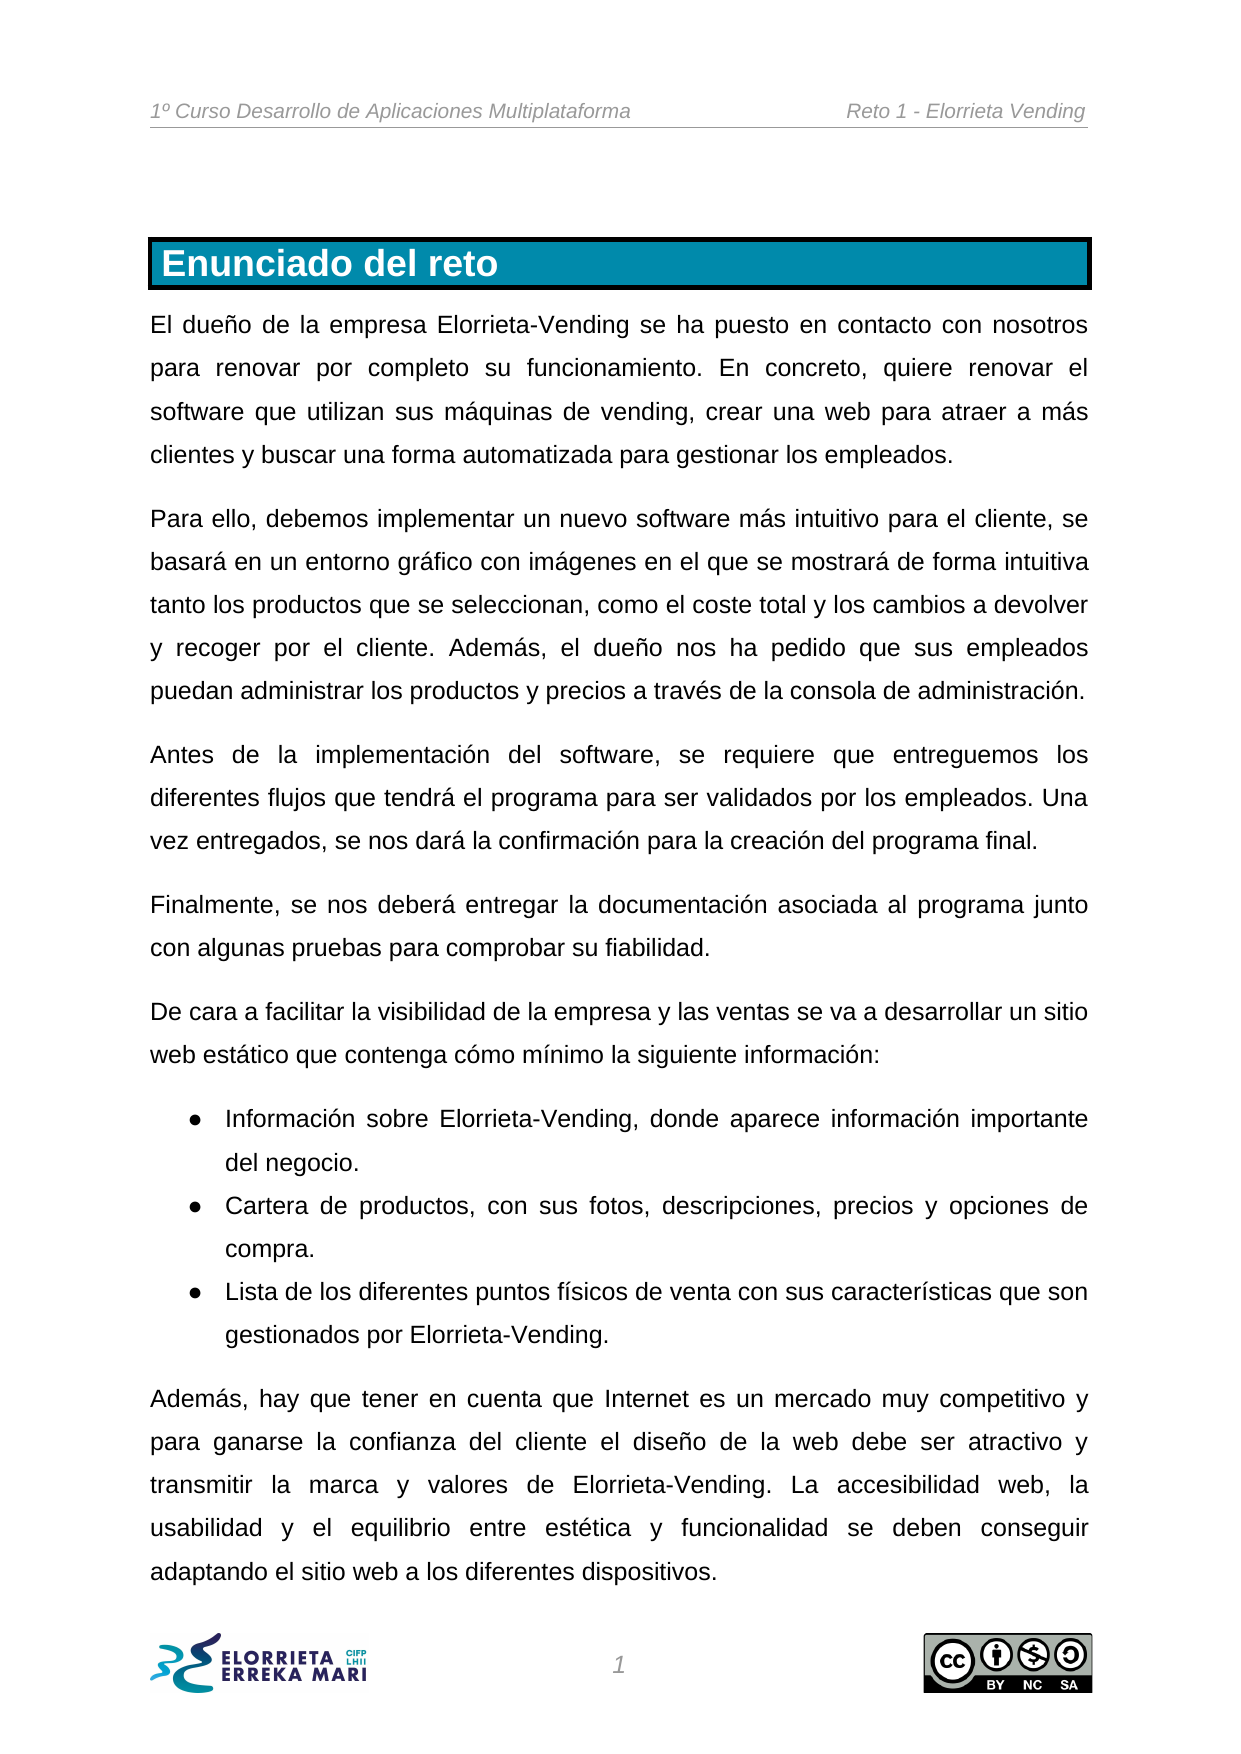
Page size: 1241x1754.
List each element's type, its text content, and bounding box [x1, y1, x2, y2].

text De cara a facilitar la visibilidad de la empresa y las ventas se va a desarrollar un sitio web estático que contenga cómo mínimo la siguiente información: [150, 997, 1090, 1069]
picture [150, 1633, 369, 1693]
text Para ello, debemos implementar un nuevo software más intuitivo para el cliente, se basará en un entorno gráfico con imágenes en el que se mostrará de forma intuitiva tanto los productos que se seleccionan, como el coste total y los cambios a devolver y recoger por el cliente. Además, el dueño nos ha pedido que sus empleados puedan administrar los productos y precios a través de la consola de administración. [150, 503, 1090, 705]
text El dueño de la empresa Elorrieta-Vending se ha puesto en contacto con nosotros para renovar por completo su funcionamiento. En concreto, quiere renovar el software que utilizan sus máquinas de vending, crear una web para atraer a más clientes y buscar una forma automatizada para gestionar los empleados. [150, 310, 1090, 468]
list Información sobre Elorrieta-Vending, donde aparece información importante del negocio. [187, 1104, 1090, 1176]
picture [923, 1633, 1093, 1693]
list Lista de los diferentes puntos físicos de venta con sus características que son gestionados por Elorrieta-Vending. [187, 1277, 1090, 1349]
text Finalmente, se nos deberá entregar la documentación asociada al programa junto con algunas pruebas para comprobar su fiabilidad. [150, 890, 1090, 962]
text Además, hay que tener en cuenta que Internet es un mercado muy competitivo y para ganarse la confianza del cliente el diseño de la web debe ser atractivo y transmitir la marca y valores de Elorrieta-Vending. La accesibilidad web, la usabilidad y el equilibrio entre estética y funcionalidad se deben conseguir adaptando el sitio web a los diferentes dispositivos. [150, 1384, 1090, 1585]
text Antes de la implementación del software, se requiere que entreguemos los diferentes flujos que tendrá el programa para ser validados por los empleados. Una vez entregados, se nos dará la confirmación para la creación del programa final. [150, 740, 1090, 855]
table_header Enunciado del reto [152, 242, 1087, 285]
list Cartera de productos, con sus fotos, descripciones, precios y opciones de compra. [187, 1191, 1090, 1262]
